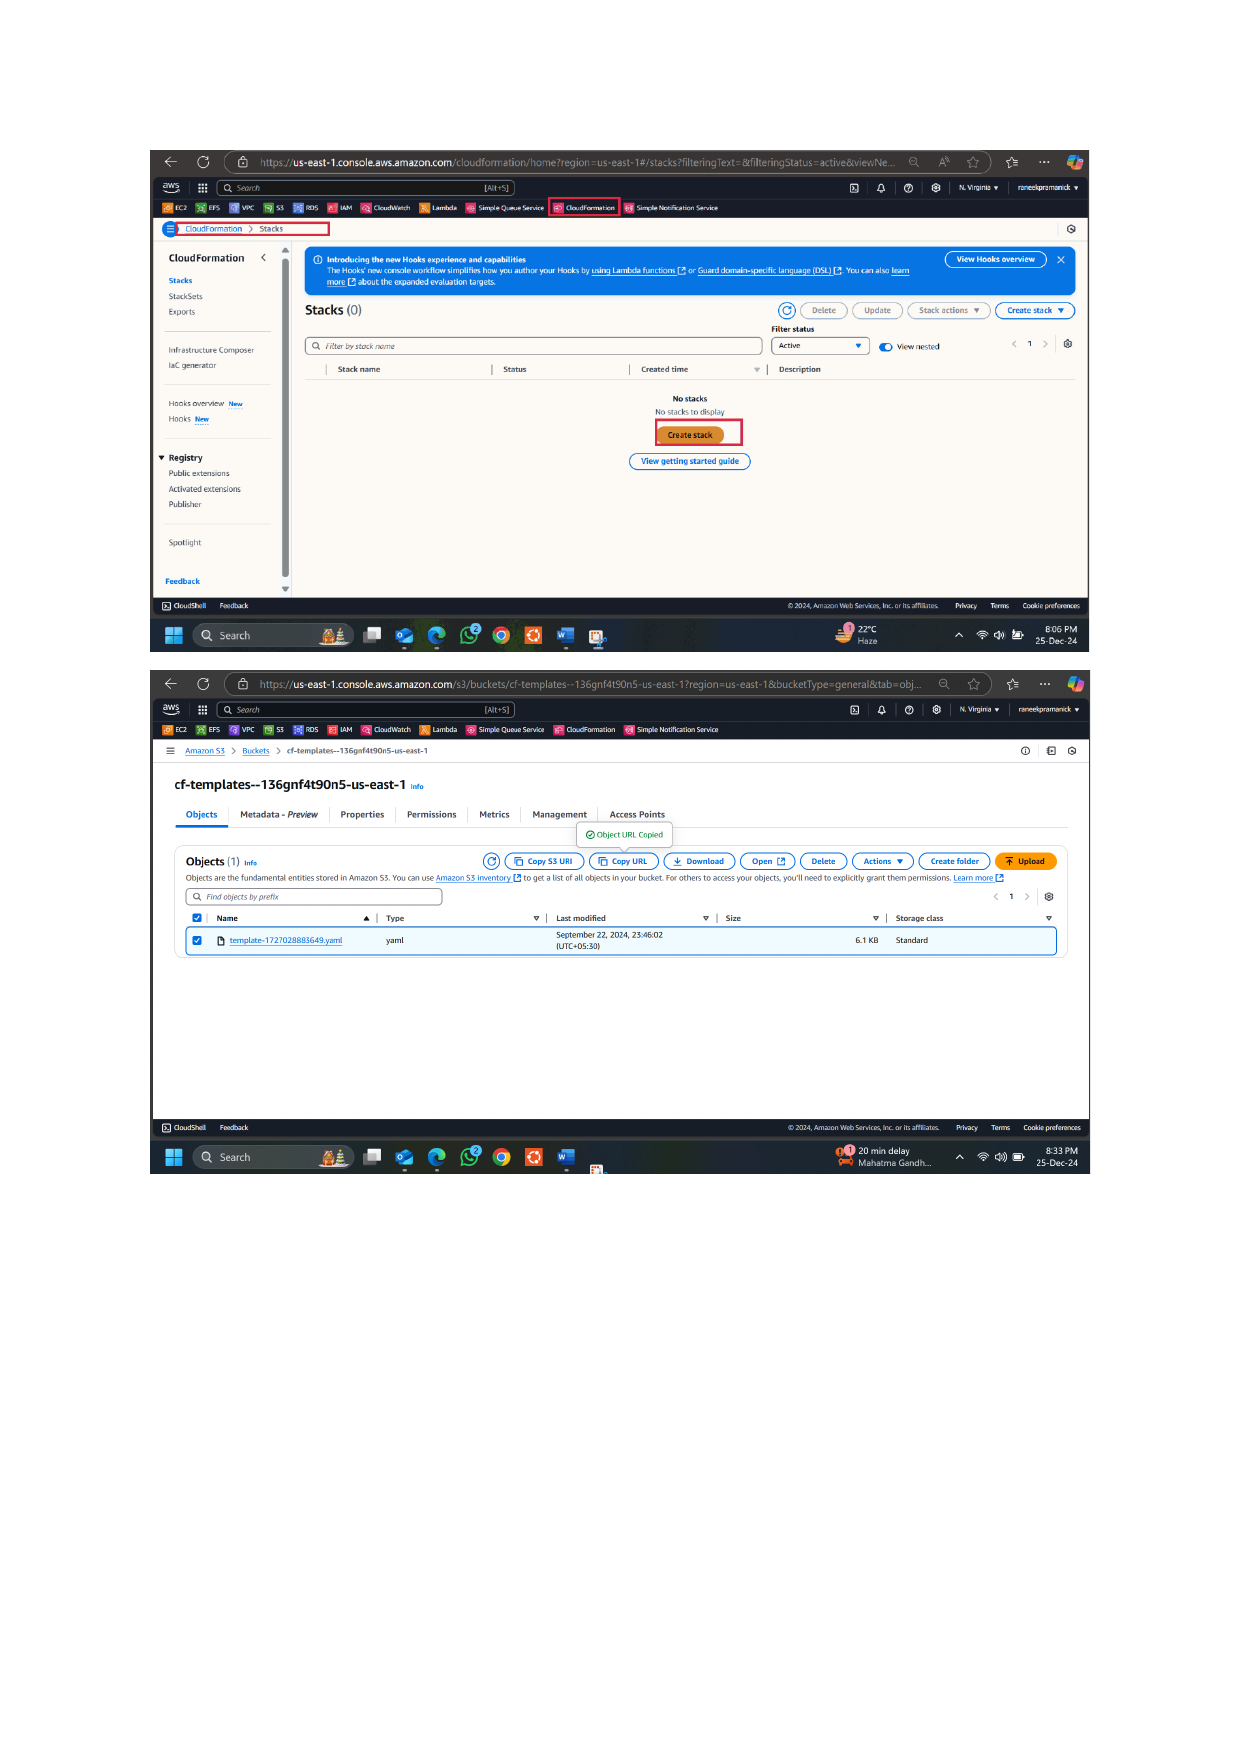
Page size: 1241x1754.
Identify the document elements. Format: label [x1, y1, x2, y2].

picture [150, 150, 1090, 652]
picture [150, 670, 1091, 1174]
